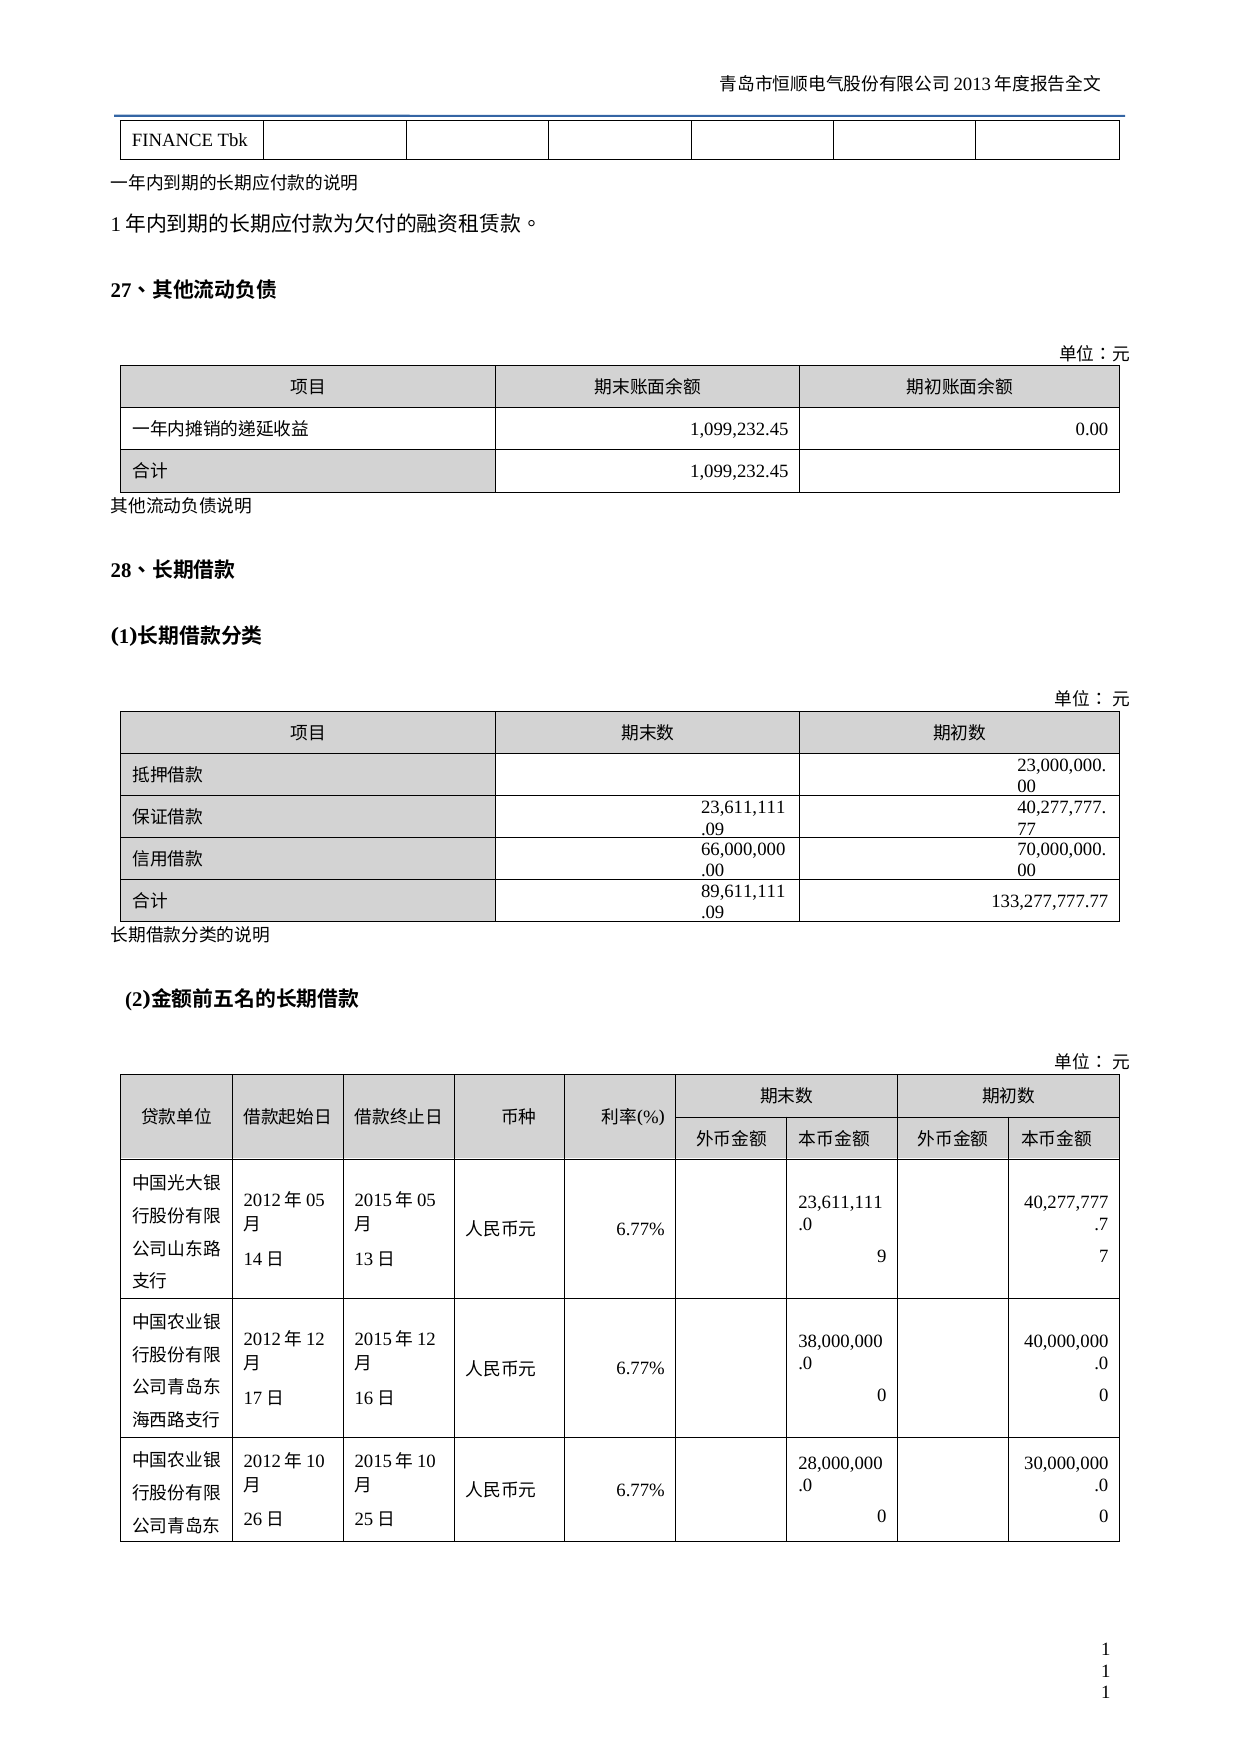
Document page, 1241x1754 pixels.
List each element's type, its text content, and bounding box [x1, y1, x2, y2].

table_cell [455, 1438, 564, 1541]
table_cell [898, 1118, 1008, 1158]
text 单位： 元 [110, 687, 1129, 711]
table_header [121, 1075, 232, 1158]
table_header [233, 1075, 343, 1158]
text (1)长期借款分类 [110, 621, 1129, 649]
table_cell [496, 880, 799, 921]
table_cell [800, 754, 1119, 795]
text 长期借款分类的说明 [110, 922, 1129, 946]
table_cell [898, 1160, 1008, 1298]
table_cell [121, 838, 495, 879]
text 一年内到期的长期应付款的说明 [110, 170, 1129, 194]
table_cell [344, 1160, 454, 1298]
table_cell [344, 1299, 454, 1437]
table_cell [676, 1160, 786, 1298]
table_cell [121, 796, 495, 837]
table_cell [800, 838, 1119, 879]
text 其他流动负债说明 [110, 493, 1129, 517]
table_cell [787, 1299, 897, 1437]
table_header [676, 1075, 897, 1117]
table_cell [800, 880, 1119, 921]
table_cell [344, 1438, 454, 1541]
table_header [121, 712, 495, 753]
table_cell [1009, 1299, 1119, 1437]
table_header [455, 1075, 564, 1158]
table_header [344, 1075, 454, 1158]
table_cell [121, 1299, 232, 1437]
text 27、其他流动负债 [110, 275, 1129, 303]
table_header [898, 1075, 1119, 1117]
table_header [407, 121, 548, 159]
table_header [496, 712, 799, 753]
text 单位：元 [110, 341, 1129, 365]
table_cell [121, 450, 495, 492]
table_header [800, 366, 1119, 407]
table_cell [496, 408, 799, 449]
text 单位： 元 [110, 1050, 1129, 1074]
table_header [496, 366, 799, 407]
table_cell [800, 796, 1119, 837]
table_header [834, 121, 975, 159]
text 1年内到期的长期应付款为欠付的融资租赁款。 [110, 209, 1129, 237]
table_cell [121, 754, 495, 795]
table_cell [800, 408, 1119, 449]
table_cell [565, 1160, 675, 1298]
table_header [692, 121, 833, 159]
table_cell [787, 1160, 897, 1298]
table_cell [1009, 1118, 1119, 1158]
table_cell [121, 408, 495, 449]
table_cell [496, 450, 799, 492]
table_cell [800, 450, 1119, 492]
text 28、长期借款 [110, 555, 1129, 583]
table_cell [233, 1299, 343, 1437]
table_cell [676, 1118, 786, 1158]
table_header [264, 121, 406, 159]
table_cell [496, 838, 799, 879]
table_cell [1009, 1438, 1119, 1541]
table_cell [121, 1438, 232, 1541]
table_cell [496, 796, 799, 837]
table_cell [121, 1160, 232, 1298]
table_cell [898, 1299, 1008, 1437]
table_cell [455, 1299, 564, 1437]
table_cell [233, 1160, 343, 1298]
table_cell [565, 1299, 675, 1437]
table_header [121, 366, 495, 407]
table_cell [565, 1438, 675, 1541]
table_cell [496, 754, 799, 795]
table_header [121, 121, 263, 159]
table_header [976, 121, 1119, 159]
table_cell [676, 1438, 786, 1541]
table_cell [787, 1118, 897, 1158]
text (2)金额前五名的长期借款 [110, 984, 1129, 1012]
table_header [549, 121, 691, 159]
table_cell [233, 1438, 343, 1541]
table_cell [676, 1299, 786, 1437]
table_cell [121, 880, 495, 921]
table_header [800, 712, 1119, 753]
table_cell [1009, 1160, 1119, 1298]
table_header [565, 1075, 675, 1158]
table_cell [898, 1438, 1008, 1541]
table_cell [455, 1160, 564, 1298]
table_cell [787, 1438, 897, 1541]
